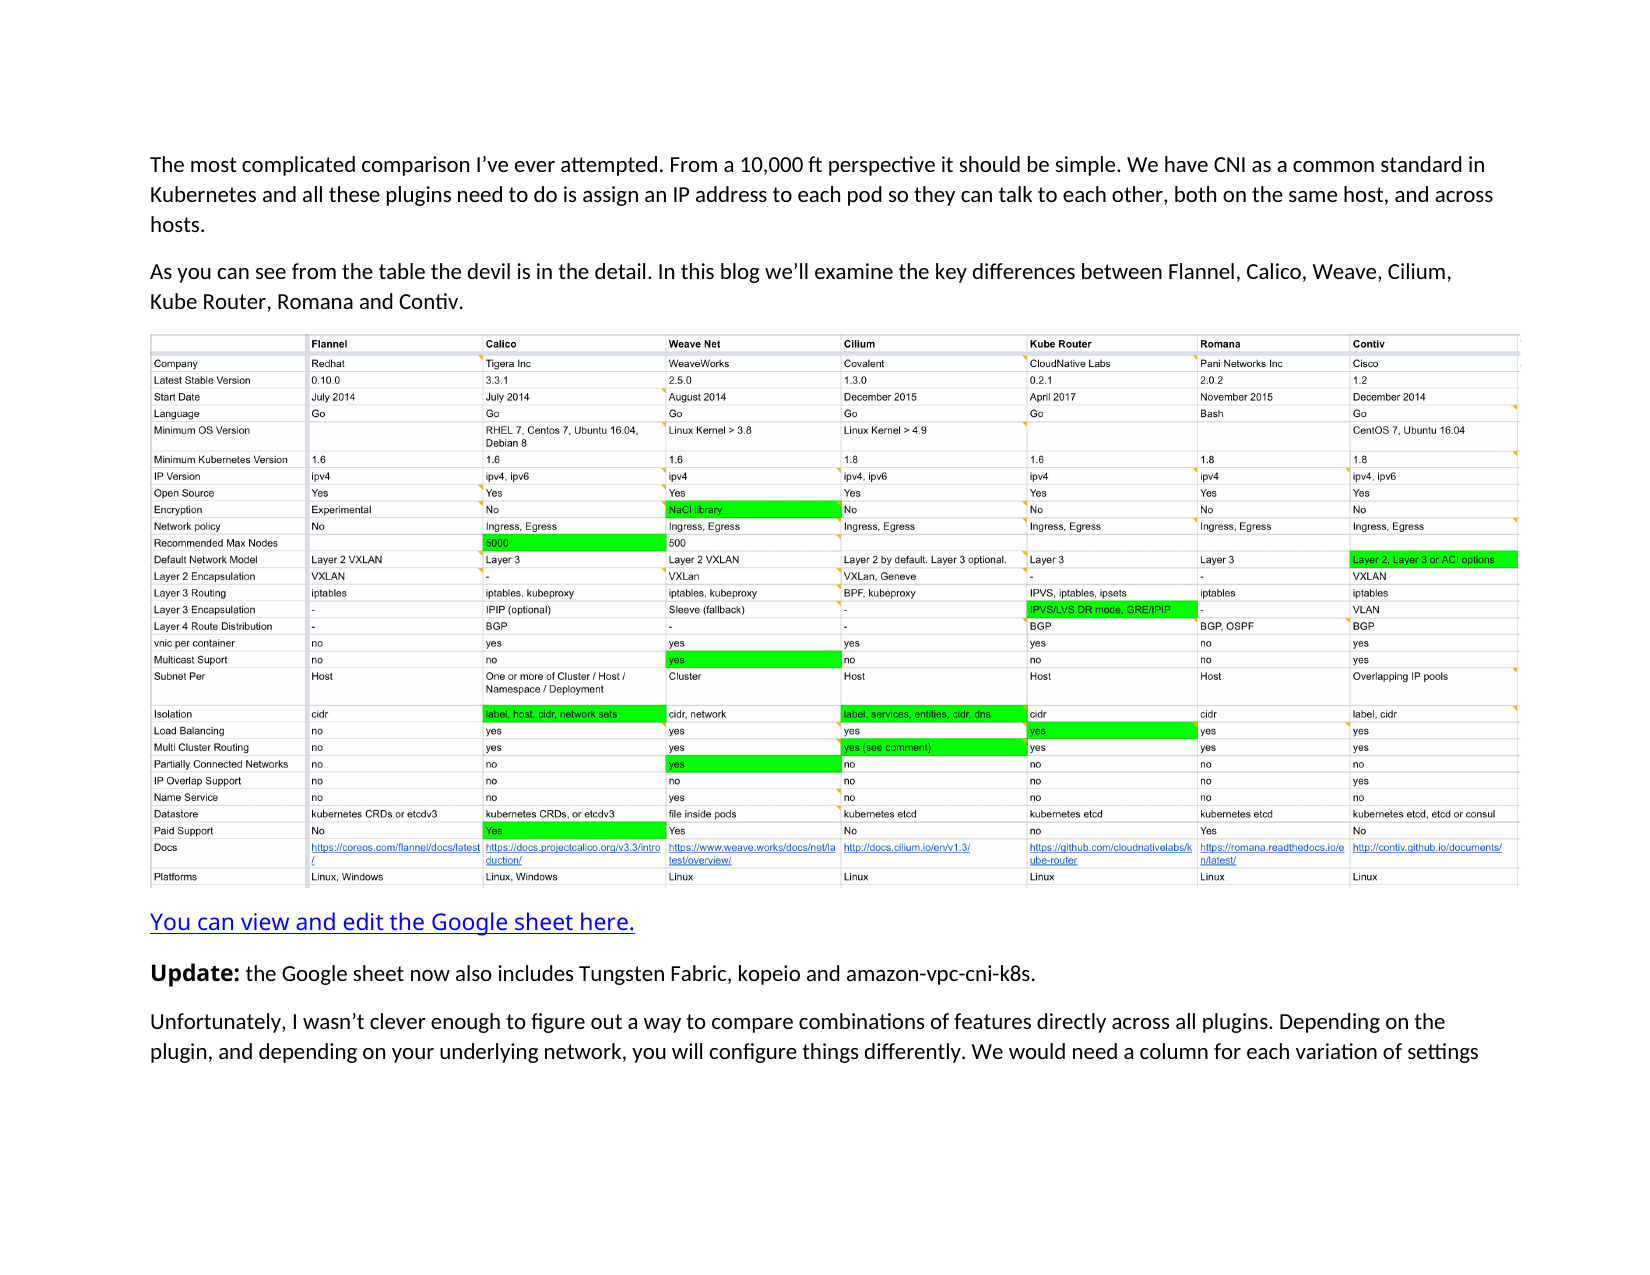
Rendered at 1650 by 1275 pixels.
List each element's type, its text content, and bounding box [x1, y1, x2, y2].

text You can view and edit the Google sheet here. [150, 906, 1500, 938]
text The most complicated comparison I’ve ever attempted. From a 10,000 ft perspective it should be simple. We have CNI as a common standard in Kubernetes and all these plugins need to do is assign an IP address to each pod so they can talk to each other, both on the same host, and across hosts. [150, 150, 1500, 238]
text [150, 1007, 1500, 1065]
text As you can see from the table the devil is in the detail. In this blog we’ll examine the key differences between Flannel, Calico, Weave, Cilium, Kube Router, Romana and Contiv. [150, 257, 1500, 316]
picture [150, 334, 1521, 888]
text Update: the Google sheet now also includes Tungsten Fabric, kopeio and amazon-vpc-cni-k8s. [150, 957, 1500, 988]
